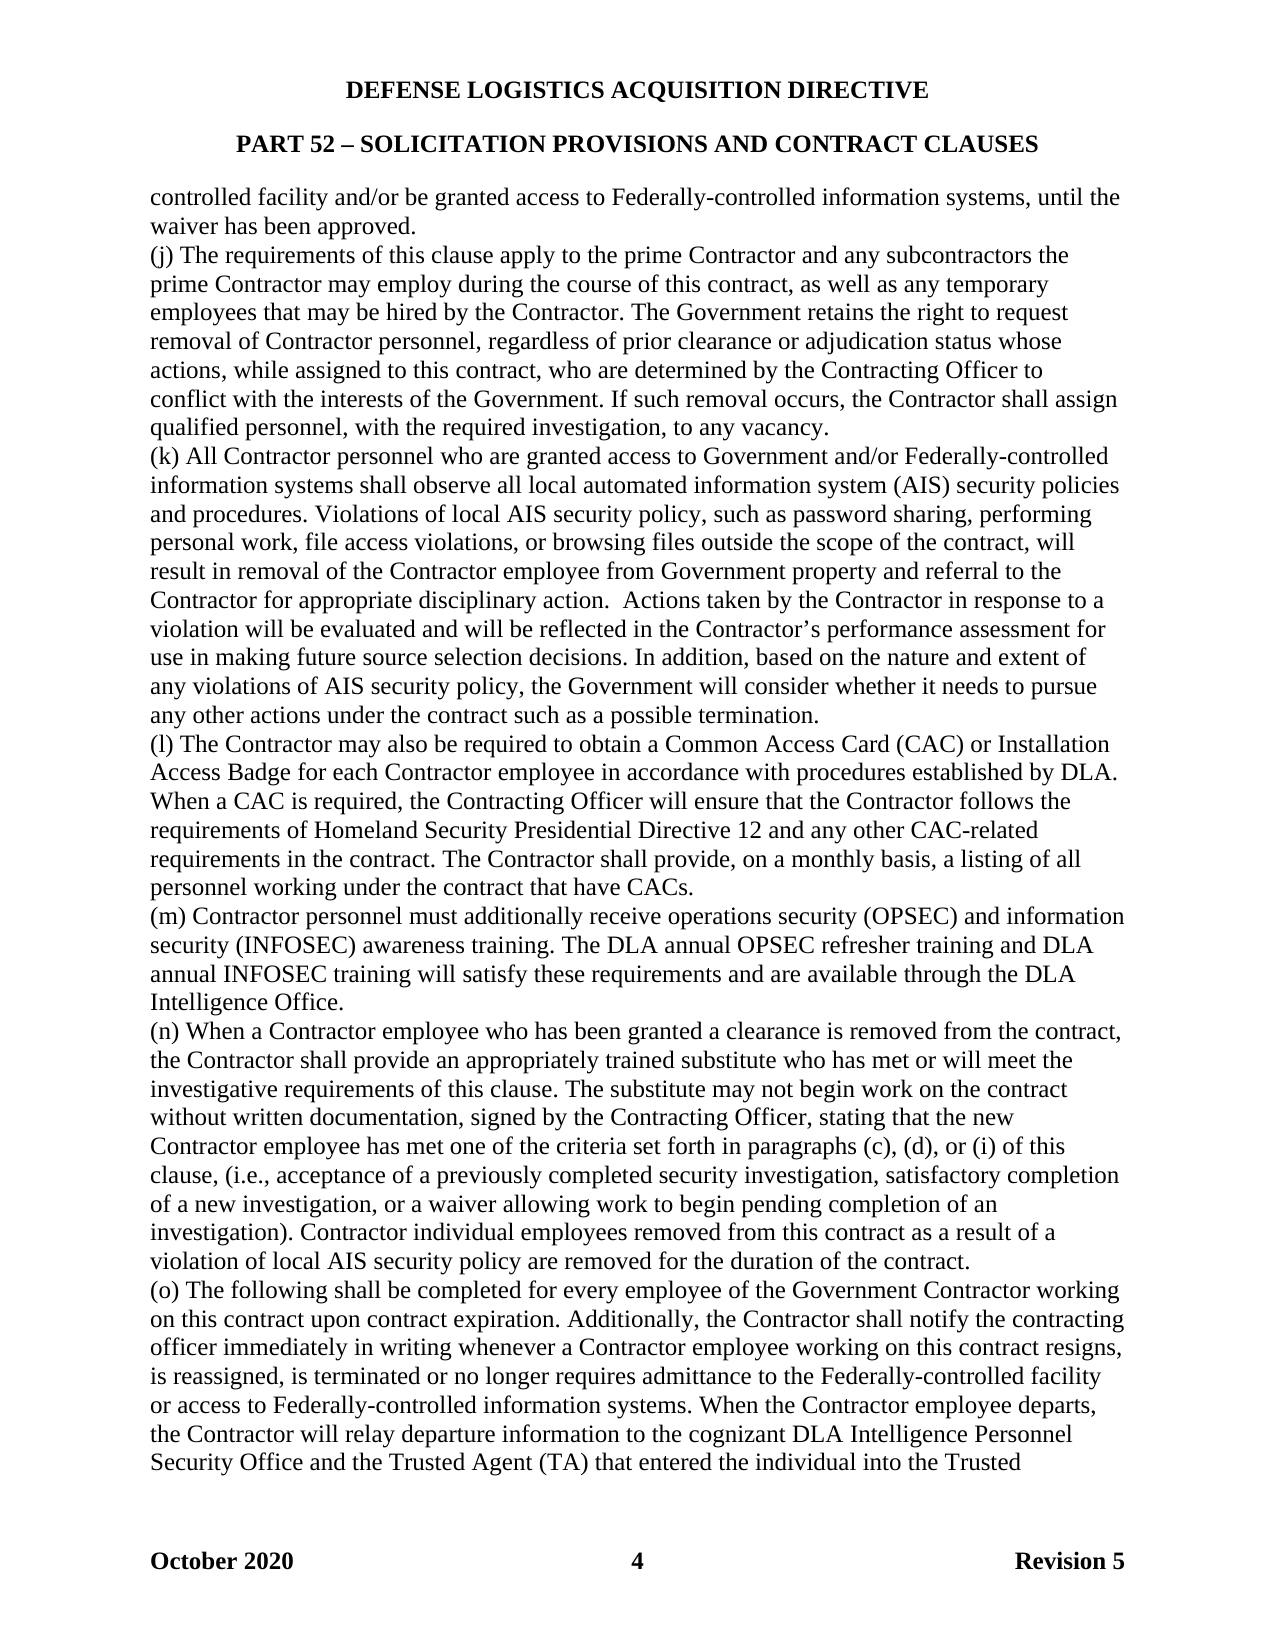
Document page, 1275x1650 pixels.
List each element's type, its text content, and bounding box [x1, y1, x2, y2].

list (j) The requirements of this clause apply to the prime Contractor and any subcontractors the prime Contractor may employ during the course of this contract, as well as any temporary employees that may be hired by the Contractor. The Government retains the right to request removal of Contractor personnel, regardless of prior clearance or adjudication status whose actions, while assigned to this contract, who are determined by the Contracting Officer to conflict with the interests of the Government. If such removal occurs, the Contractor shall assign qualified personnel, with the required investigation, to any vacancy. [150, 240, 1125, 441]
list (m) Contractor personnel must additionally receive operations security (OPSEC) and information security (INFOSEC) awareness training. The DLA annual OPSEC refresher training and DLA annual INFOSEC training will satisfy these requirements and are available through the DLA Intelligence Office. [150, 901, 1125, 1016]
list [150, 182, 1125, 240]
list (n) When a Contractor employee who has been granted a clearance is removed from the contract, the Contractor shall provide an appropriately trained substitute who has met or will meet the investigative requirements of this clause. The substitute may not begin work on the contract without written documentation, signed by the Contracting Officer, stating that the new Contractor employee has met one of the criteria set forth in paragraphs (c), (d), or (i) of this clause, (i.e., acceptance of a previously completed security investigation, satisfactory completion of a new investigation, or a waiver allowing work to begin pending completion of an investigation). Contractor individual employees removed from this contract as a result of a violation of local AIS security policy are removed for the duration of the contract. [150, 1016, 1125, 1275]
list (k) All Contractor personnel who are granted access to Government and/or Federally-controlled information systems shall observe all local automated information system (AIS) security policies and procedures. Violations of local AIS security policy, such as password sharing, performing personal work, file access violations, or browsing files outside the scope of the contract, will result in removal of the Contractor employee from Government property and referral to the Contractor for appropriate disciplinary action. Actions taken by the Contractor in response to a violation will be evaluated and will be reflected in the Contractor’s performance assessment for use in making future source selection decisions. In addition, based on the nature and extent of any violations of AIS security policy, the Government will consider whether it needs to pursue any other actions under the contract such as a possible termination. [150, 441, 1125, 729]
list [150, 1275, 1125, 1476]
list (l) The Contractor may also be required to obtain a Common Access Card (CAC) or Installation Access Badge for each Contractor employee in accordance with procedures established by DLA. When a CAC is required, the Contracting Officer will ensure that the Contractor follows the requirements of Homeland Security Presidential Directive 12 and any other CAC-related requirements in the contract. The Contractor shall provide, on a monthly basis, a listing of all personnel working under the contract that have CACs. [150, 729, 1125, 901]
